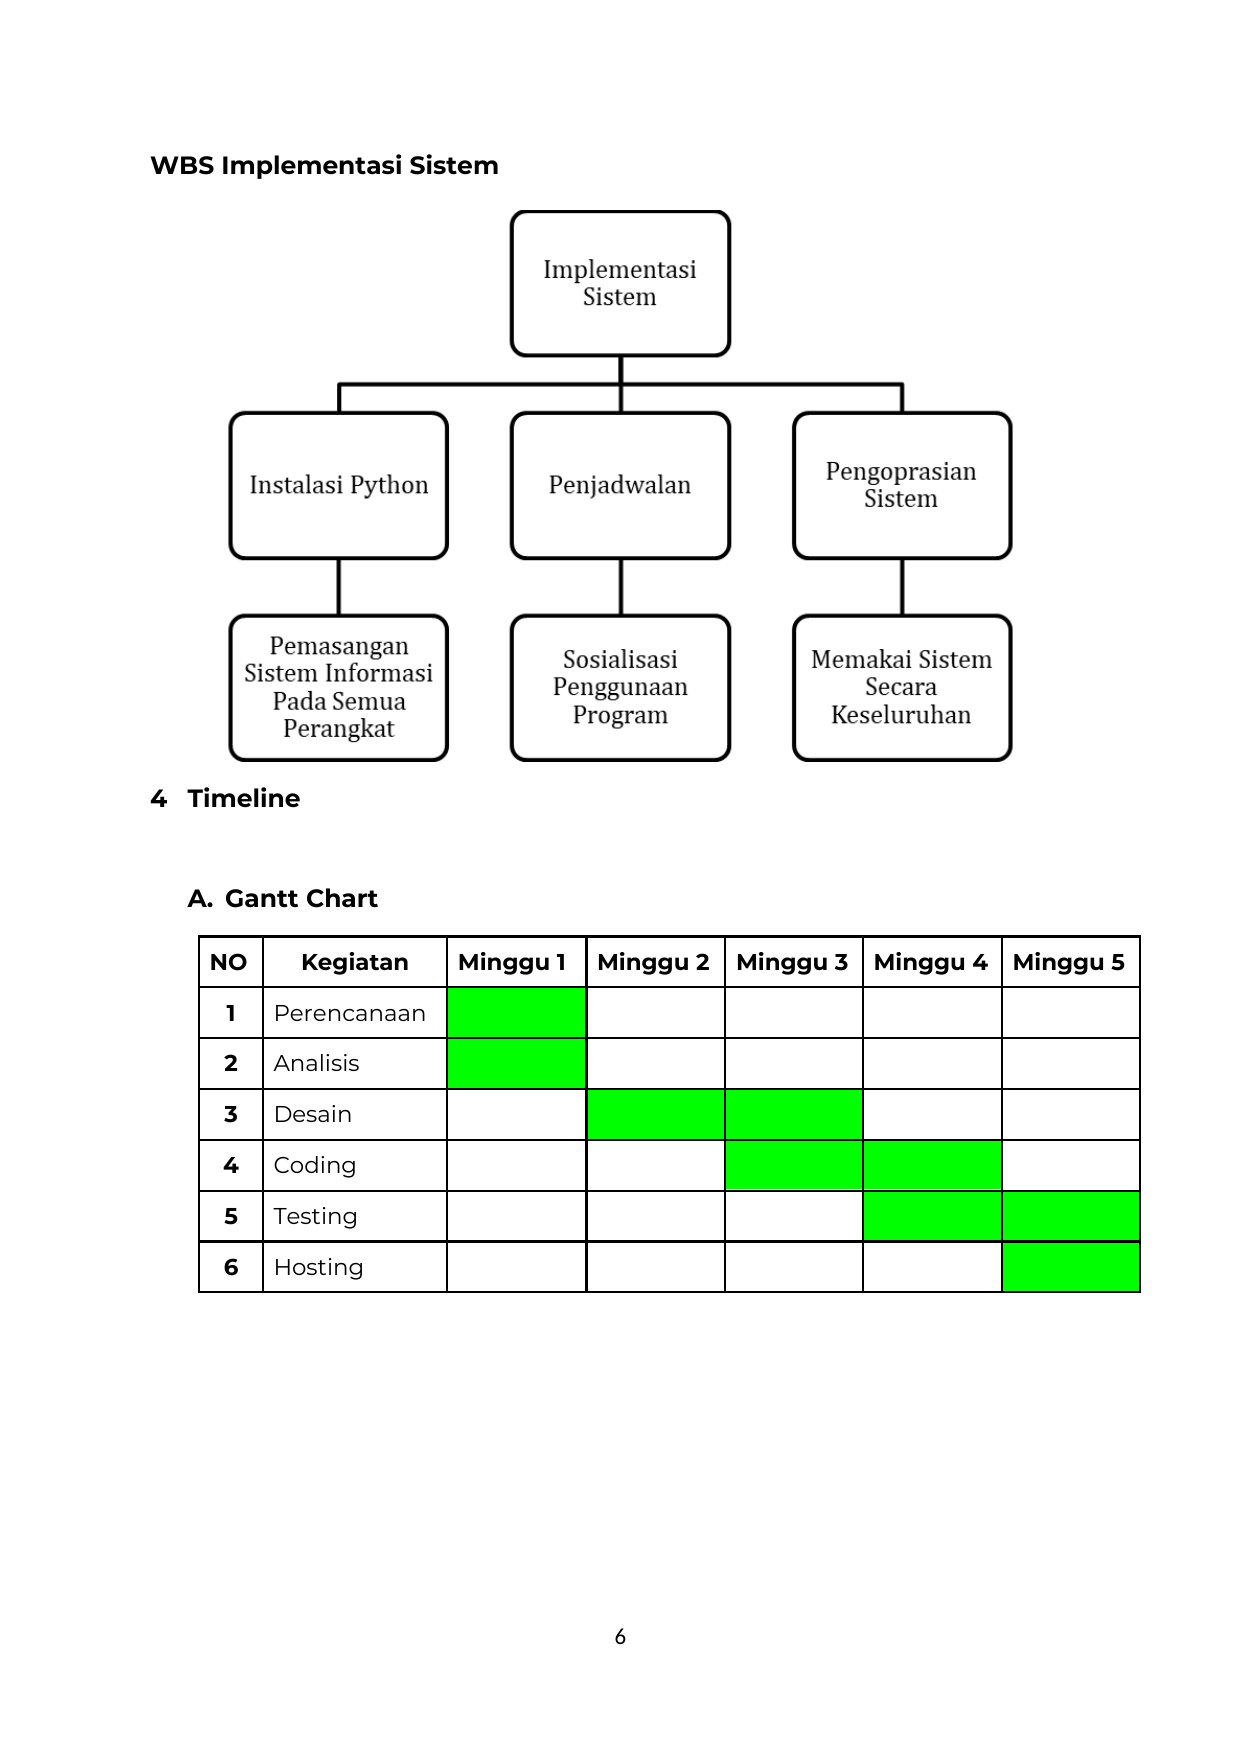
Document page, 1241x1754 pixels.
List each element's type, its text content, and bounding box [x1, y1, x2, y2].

table_cell [726, 1192, 862, 1240]
list Gantt Chart [187, 884, 1090, 914]
table_cell Coding [264, 1141, 446, 1189]
table_cell [588, 1243, 724, 1291]
table_cell [1003, 988, 1139, 1037]
table_cell [726, 1090, 862, 1139]
table_cell [726, 988, 862, 1037]
table_cell 2 [200, 1039, 262, 1088]
table_cell [448, 1039, 585, 1088]
table_cell [448, 1192, 585, 1240]
table_cell [726, 1141, 862, 1189]
table_cell [864, 1141, 1001, 1189]
table_cell Testing [264, 1192, 446, 1240]
table_cell [1003, 1243, 1139, 1291]
list Timeline [150, 783, 1090, 813]
table_cell Analisis [264, 1039, 446, 1088]
table_cell Desain [264, 1090, 446, 1139]
table_cell [1003, 1141, 1139, 1189]
table_cell Hosting [264, 1243, 446, 1291]
table_cell [1003, 1039, 1139, 1088]
table_cell 4 [200, 1141, 262, 1189]
table_cell [448, 1141, 585, 1189]
table_cell [588, 1090, 724, 1139]
table_header Minggu 4 [864, 938, 1001, 986]
table_cell [588, 1192, 724, 1240]
table_cell [448, 1090, 585, 1139]
table_cell [448, 1243, 585, 1291]
table_cell [726, 1243, 862, 1291]
table_cell 5 [200, 1192, 262, 1240]
table_cell [864, 1243, 1001, 1291]
text WBS Implementasi Sistem [150, 150, 1090, 181]
table_cell [864, 988, 1001, 1037]
table_cell [1003, 1192, 1139, 1240]
table_header Minggu 2 [588, 938, 724, 986]
table_cell Perencanaan [264, 988, 446, 1037]
table_cell 1 [200, 988, 262, 1037]
table_cell [864, 1039, 1001, 1088]
table_header Minggu 3 [726, 938, 862, 986]
table_cell [588, 988, 724, 1037]
table_cell [726, 1039, 862, 1088]
table_header Minggu 5 [1003, 938, 1139, 986]
table_cell 6 [200, 1243, 262, 1291]
table_cell [864, 1192, 1001, 1240]
table_cell [588, 1039, 724, 1088]
table_cell [864, 1090, 1001, 1139]
table_cell [448, 988, 585, 1037]
table_header Kegiatan [264, 938, 446, 986]
table_cell 3 [200, 1090, 262, 1139]
table_header NO [200, 938, 262, 986]
picture [150, 210, 1091, 762]
table_cell [1003, 1090, 1139, 1139]
table_header Minggu 1 [448, 938, 585, 986]
table_cell [588, 1141, 724, 1189]
